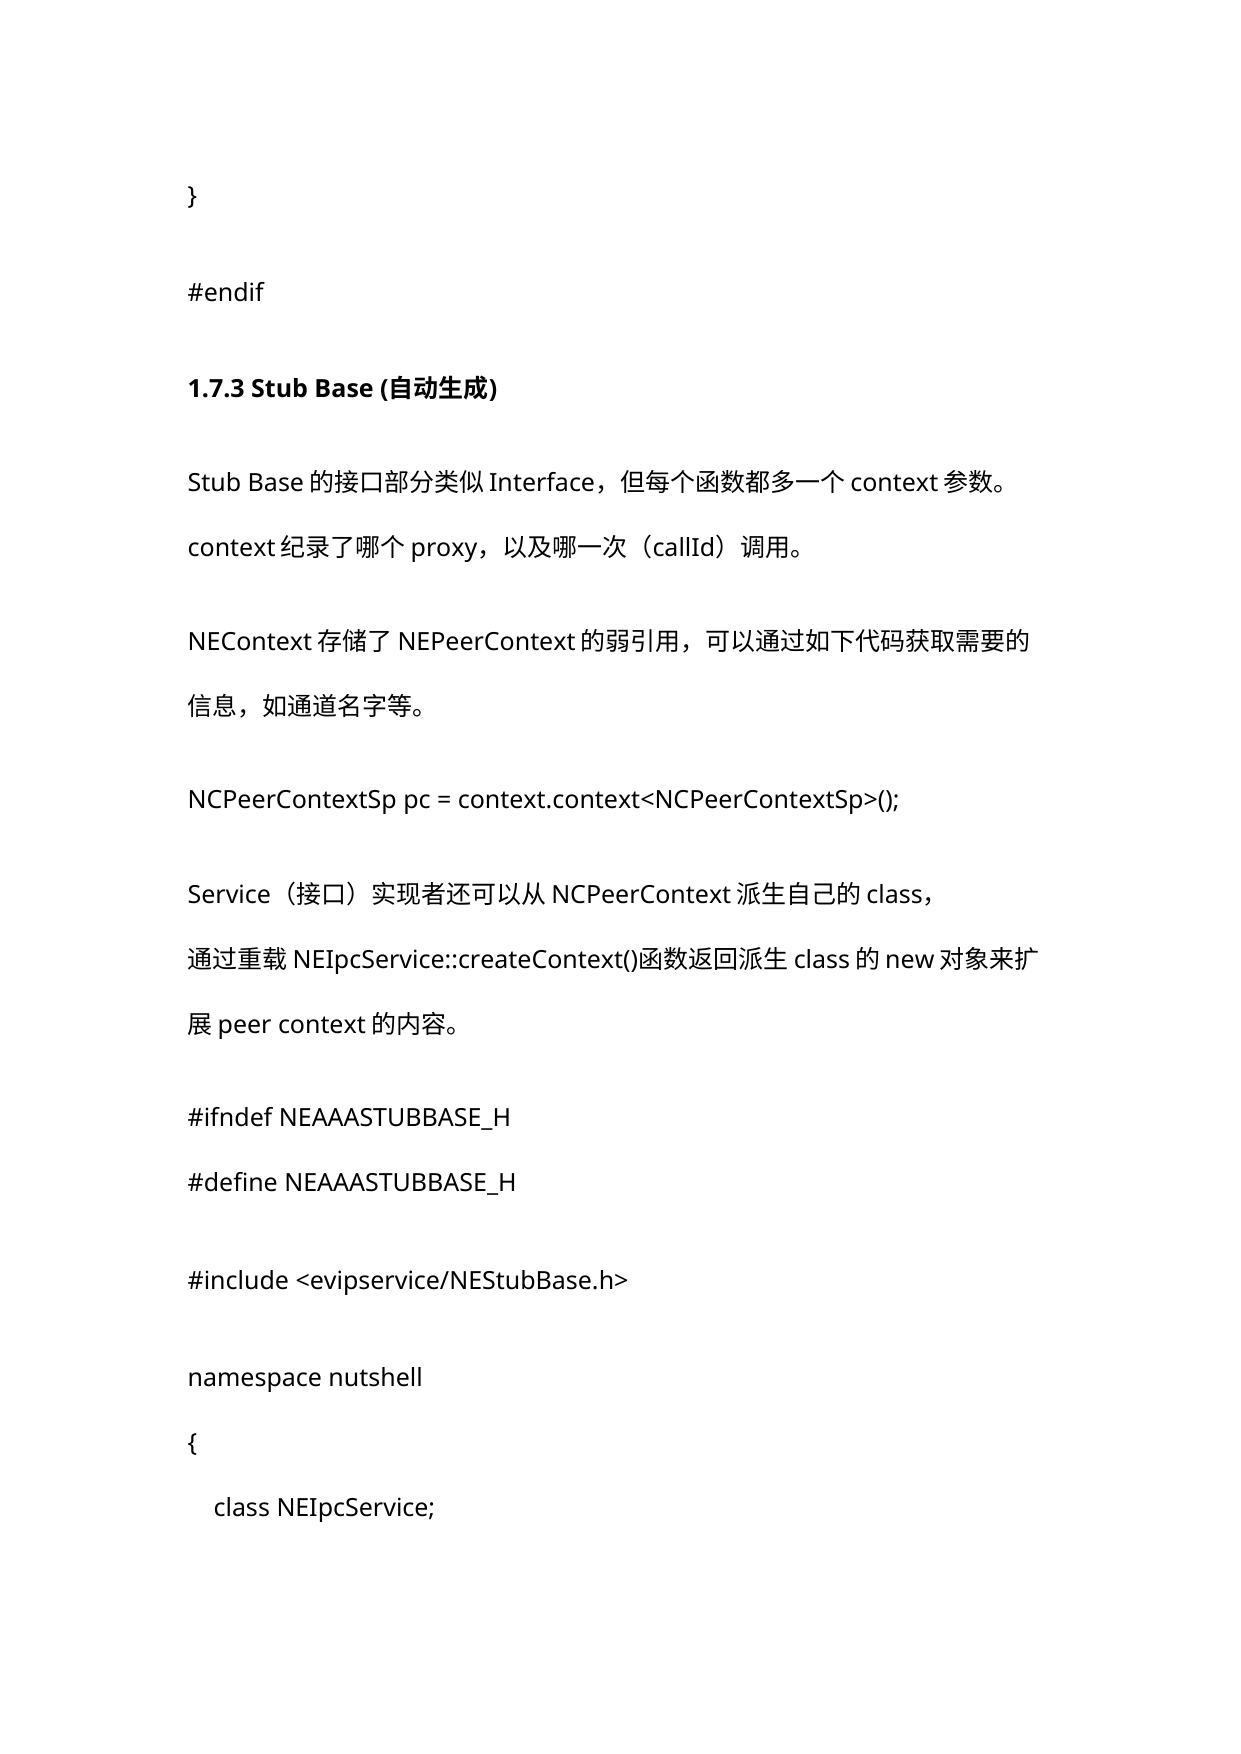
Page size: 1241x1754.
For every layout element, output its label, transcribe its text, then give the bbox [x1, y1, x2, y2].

text #include <evipservice/NEStubBase.h> [187, 1247, 1053, 1312]
text class NEIpcService; [187, 1474, 1053, 1539]
text NCPeerContextSp pc = context.context<NCPeerContextSp>(); [187, 766, 1053, 831]
text Service（接口）实现者还可以从NCPeerContext派生自己的class， 通过重载NEIpcService::createContext()函数返回派生class的new对象来扩展peer context的内容。 [187, 860, 1053, 1055]
text #define NEAAASTUBBASE_H [187, 1149, 1053, 1214]
text namespace nutshell [187, 1344, 1053, 1409]
text #ifndef NEAAASTUBBASE_H [187, 1084, 1053, 1149]
text #endif [187, 259, 1053, 324]
text NEContext存储了NEPeerContext的弱引用，可以通过如下代码获取需要的信息，如通道名字等。 [187, 607, 1053, 737]
text Stub Base的接口部分类似Interface，但每个函数都多一个context参数。 context纪录了哪个proxy，以及哪一次（callId）调用。 [187, 448, 1053, 578]
text { [187, 1409, 1053, 1474]
text 1.7.3 Stub Base (自动生成) [187, 354, 1053, 419]
text } [187, 162, 1053, 227]
